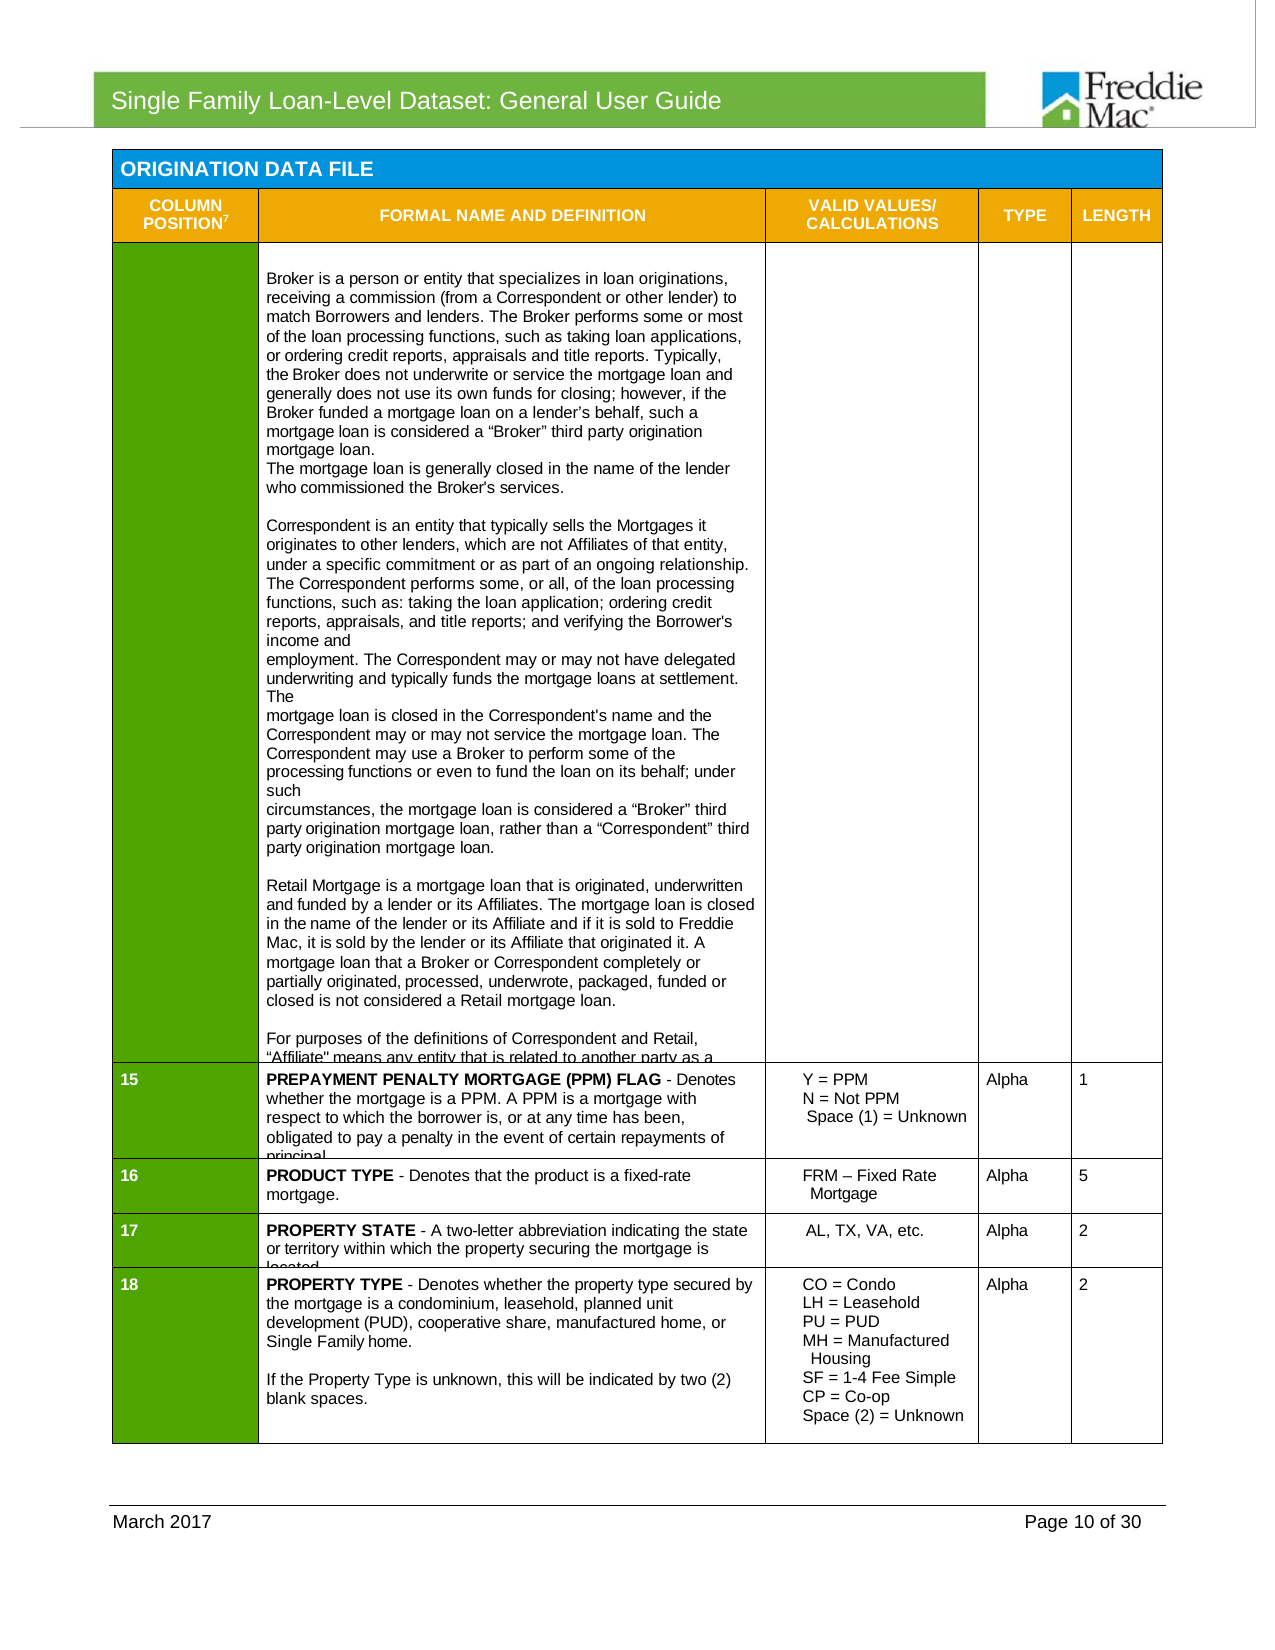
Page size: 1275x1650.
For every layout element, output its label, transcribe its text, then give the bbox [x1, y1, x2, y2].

table_cell PROPERTY TYPE - Denotes whether the property type secured by the mortgage is a condominium, leasehold, planned unit development (PUD), cooperative share, manufactured home, or Single Family home. If the Property Type is unknown, this will be indicated by two (2) blank spaces. [259, 1268, 765, 1443]
table_cell [979, 243, 1071, 1062]
table_cell 1 [1072, 1063, 1162, 1158]
table_cell 18 [113, 1268, 258, 1443]
table_cell Broker is a person or entity that specializes in loan originations, receiving a commission (from a Correspondent or other lender) to match Borrowers and lenders. The Broker performs some or most of the loan processing functions, such as taking loan applications, or ordering credit reports, appraisals and title reports. Typically, the Broker does not underwrite or service the mortgage loan and generally does not use its own funds for closing; however, if the Broker funded a mortgage loan on a lender’s behalf, such a mortgage loan is considered a “Broker” third party origination mortgage loan. The mortgage loan is generally closed in the name of the lender who commissioned the Broker's services. Correspondent is an entity that typically sells the Mortgages it originates to other lenders, which are not Affiliates of that entity, under a specific commitment or as part of an ongoing relationship. The Correspondent performs some, or all, of the loan processing functions, such as: taking the loan application; ordering credit reports, appraisals, and title reports; and verifying the Borrower's income and employment. The Correspondent may or may not have delegated underwriting and typically funds the mortgage loans at settlement. The mortgage loan is closed in the Correspondent's name and the Correspondent may or may not service the mortgage loan. The Correspondent may use a Broker to perform some of the processing functions or even to fund the loan on its behalf; under such circumstances, the mortgage loan is considered a “Broker” third party origination mortgage loan, rather than a “Correspondent” third party origination mortgage loan. Retail Mortgage is a mortgage loan that is originated, underwritten and funded by a lender or its Affiliates. The mortgage loan is closed in the name of the lender or its Affiliate and if it is sold to Freddie Mac, it is sold by the lender or its Affiliate that originated it. A mortgage loan that a Broker or Correspondent completely or partially originated, processed, underwrote, packaged, funded or closed is not considered a Retail mortgage loan. For purposes of the definitions of Correspondent and Retail, “Affiliate" means any entity that is related to another party as a consequence of the entity, directly or indirectly, controlling the other party, being controlled by the other party, or being under common control with the other party. [259, 243, 765, 1062]
table_cell Alpha [979, 1268, 1071, 1443]
table_cell AL, TX, VA, etc. [766, 1214, 978, 1267]
table_cell LENGTH [1072, 189, 1162, 242]
table_cell PREPAYMENT PENALTY MORTGAGE (PPM) FLAG - Denotes whether the mortgage is a PPM. A PPM is a mortgage with respect to which the borrower is, or at any time has been, obligated to pay a penalty in the event of certain repayments of principal. [259, 1063, 765, 1158]
table_cell CO = Condo LH = Leasehold PU = PUD MH = Manufactured Housing SF = 1-4 Fee Simple CP = Co-op Space (2) = Unknown [766, 1268, 978, 1443]
text March 2017 Page 10 of 30 [112, 1511, 1275, 1533]
table_cell 2 [1072, 1214, 1162, 1267]
table_cell TYPE [979, 189, 1071, 242]
table_cell 16 [113, 1159, 258, 1213]
picture [20, 0, 1275, 128]
table_cell [1072, 243, 1162, 1062]
table_cell [766, 243, 978, 1062]
table_cell 17 [113, 1214, 258, 1267]
table_cell [113, 243, 258, 1062]
table_cell 5 [1072, 1159, 1162, 1213]
table_cell FRM – Fixed Rate Mortgage [766, 1159, 978, 1213]
table_cell Y = PPM N = Not PPM Space (1) = Unknown [766, 1063, 978, 1158]
table_cell VALID VALUES/ CALCULATIONS [766, 189, 978, 242]
table_cell FORMAL NAME AND DEFINITION [259, 189, 765, 242]
table_cell Alpha [979, 1159, 1071, 1213]
table_cell PRODUCT TYPE - Denotes that the product is a fixed-rate mortgage. [259, 1159, 765, 1213]
table_cell COLUMN POSITION7 [113, 189, 258, 242]
table_cell 2 [1072, 1268, 1162, 1443]
table_header ORIGINATION DATA FILE [113, 150, 1162, 188]
table_cell PROPERTY STATE - A two-letter abbreviation indicating the state or territory within which the property securing the mortgage is located. [259, 1214, 765, 1267]
table_cell Alpha [979, 1063, 1071, 1158]
table_cell 15 [113, 1063, 258, 1158]
table_cell Alpha [979, 1214, 1071, 1267]
